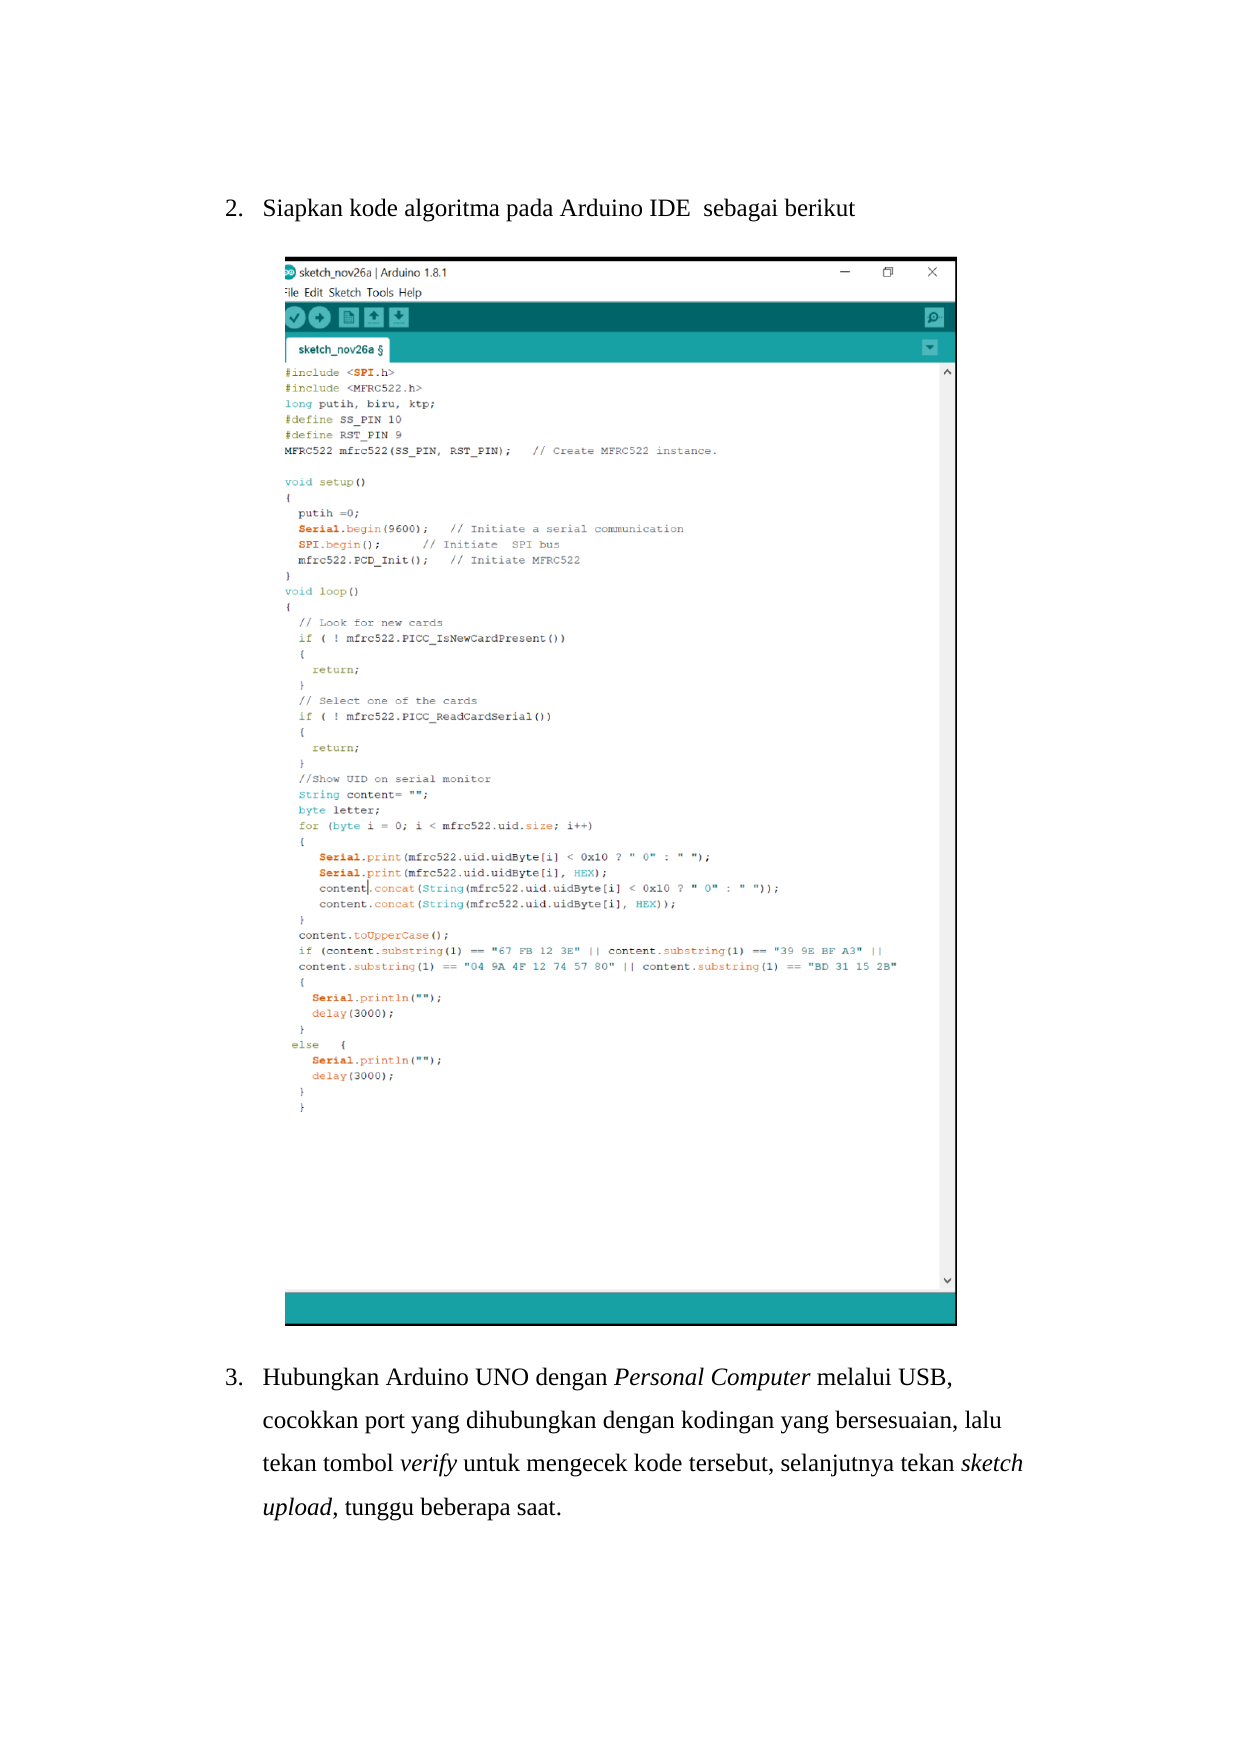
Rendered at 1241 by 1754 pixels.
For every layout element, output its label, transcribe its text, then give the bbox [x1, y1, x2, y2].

picture [285, 258, 957, 1325]
list Siapkan kode algoritma pada Arduino IDE sebagai berikut [225, 193, 1053, 222]
list Hubungkan Arduino UNO dengan Personal Computer melalui USB, cocokkan port yang dihubungkan dengan kodingan yang bersesuaian, lalu tekan tombol verify untuk mengecek kode tersebut, selanjutnya tekan sketch upload, tunggu beberapa saat. [225, 1362, 1053, 1520]
